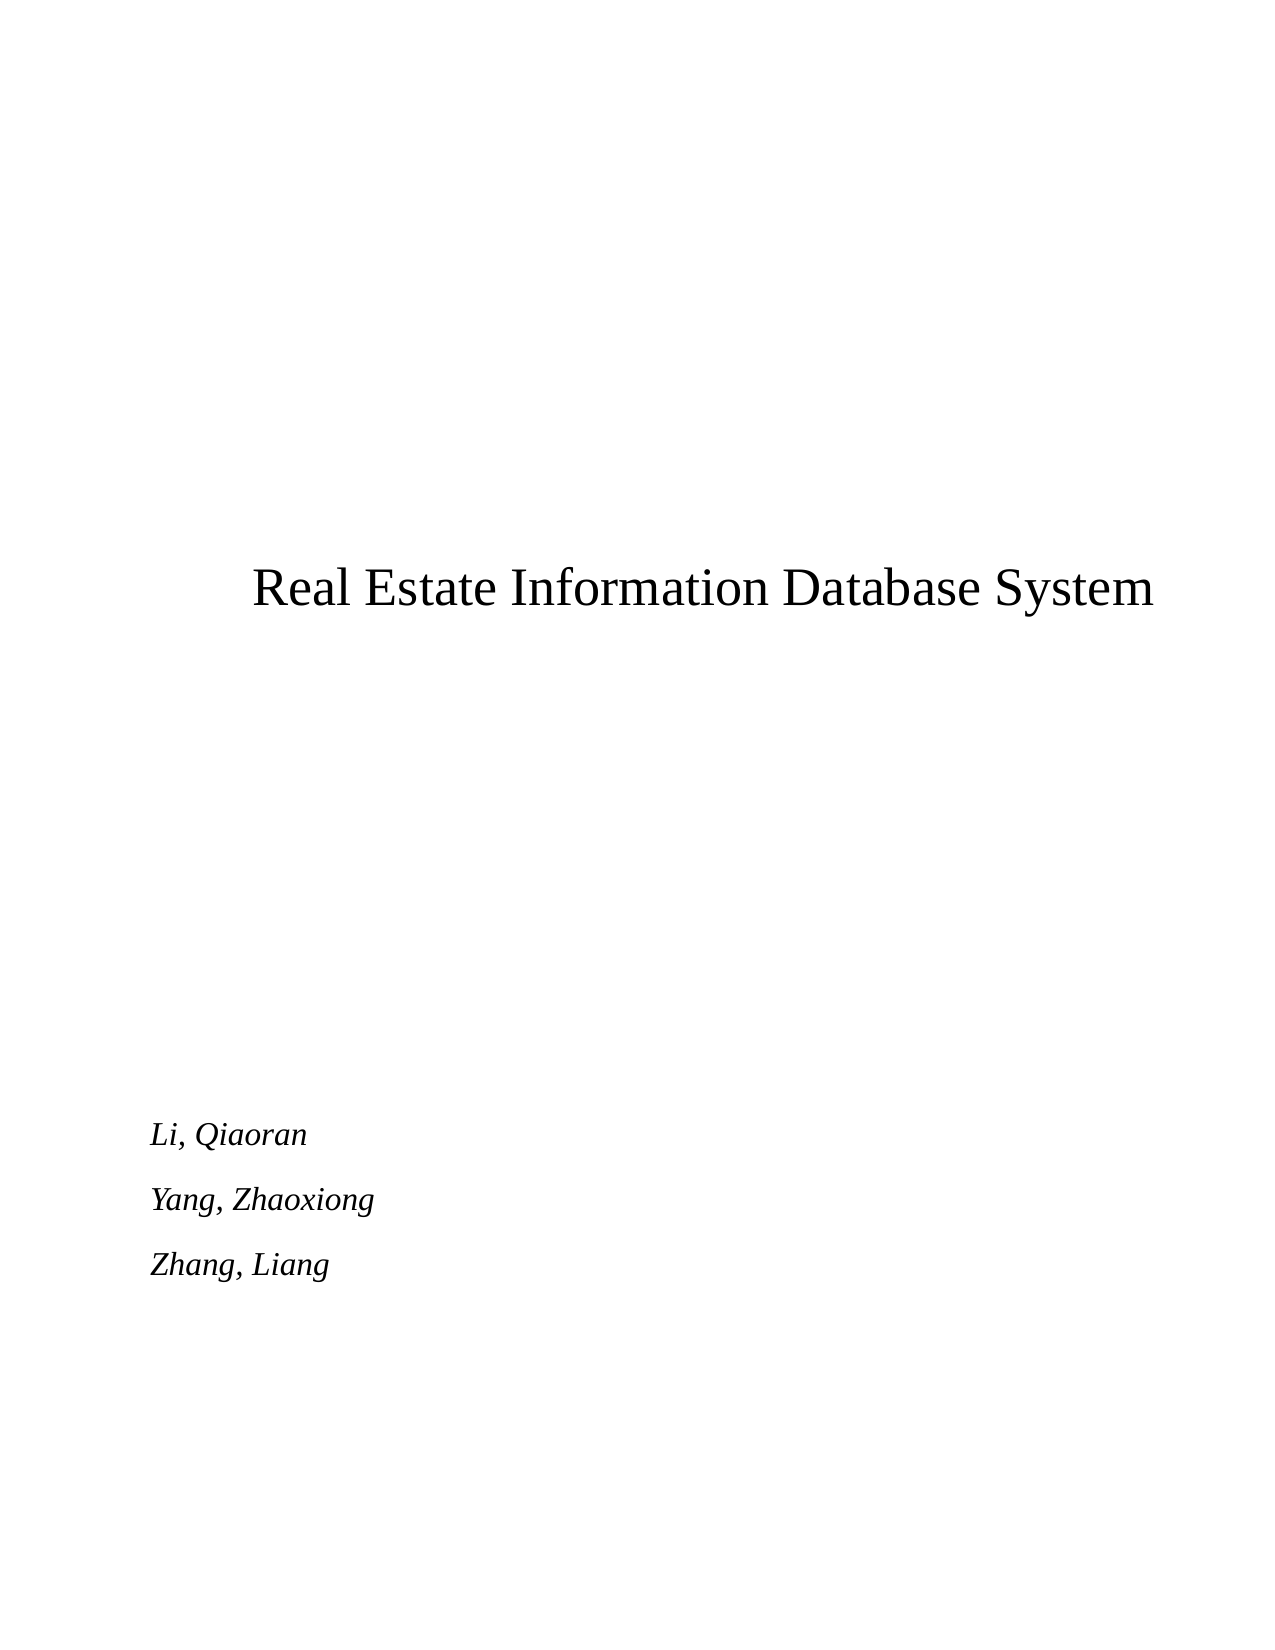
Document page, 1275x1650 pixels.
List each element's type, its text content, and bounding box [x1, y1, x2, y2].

text Li, Qiaoran [150, 1101, 1125, 1166]
text Zhang, Liang [150, 1231, 1125, 1296]
text Yang, Zhaoxiong [150, 1166, 1125, 1231]
